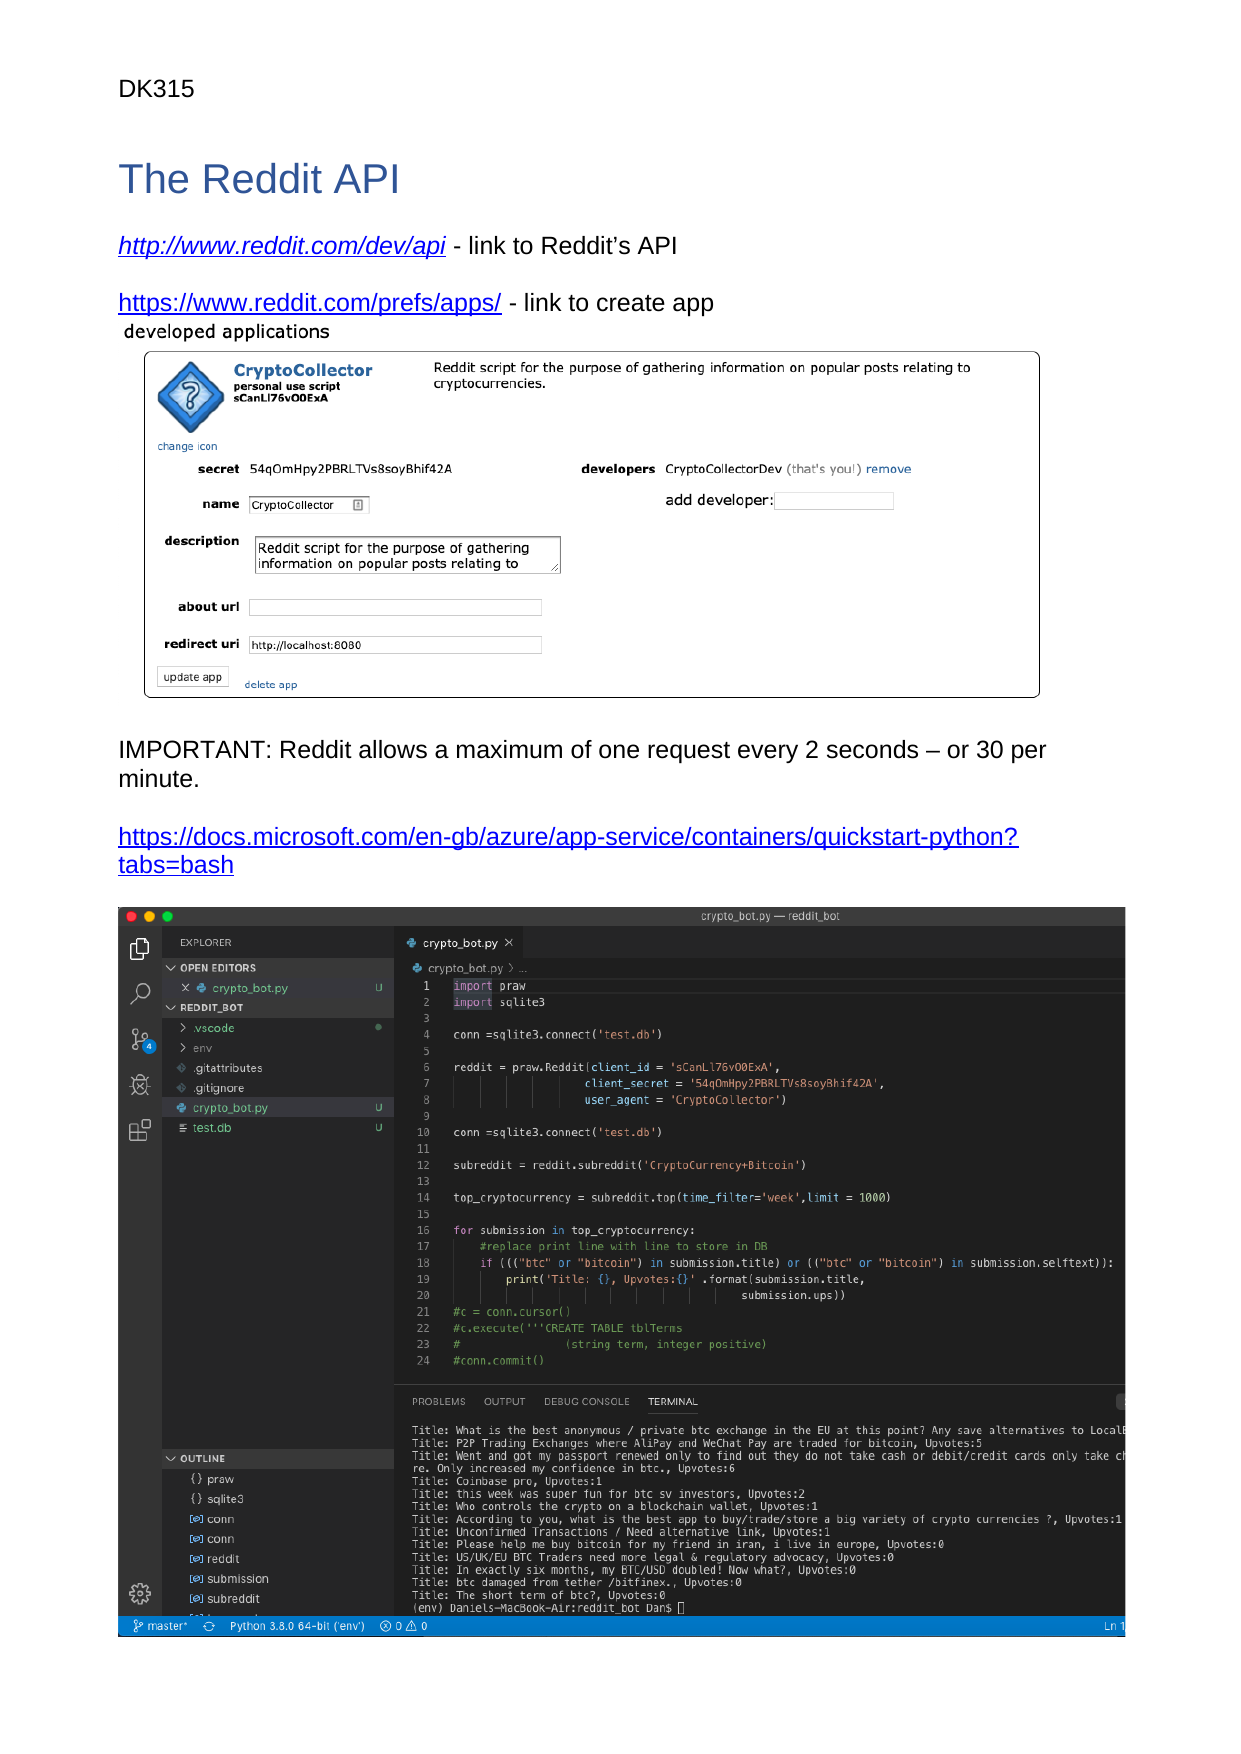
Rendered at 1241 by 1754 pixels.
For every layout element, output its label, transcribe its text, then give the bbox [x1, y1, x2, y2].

picture [118, 317, 1048, 707]
text http://www.reddit.com/dev/api - link to Reddit’s API [446, 231, 1122, 259]
text IMPORTANT: Reddit allows a maximum of one request every 2 seconds – or 30 per minute. [118, 735, 1122, 793]
text https://docs.microsoft.com/en-gb/azure/app-service/containers/quickstart-python?tabs=bash [118, 821, 1122, 879]
subtitle The Reddit API [118, 154, 1122, 202]
picture [118, 907, 1126, 1637]
text https://www.reddit.com/prefs/apps/ - link to create app [118, 288, 1122, 317]
